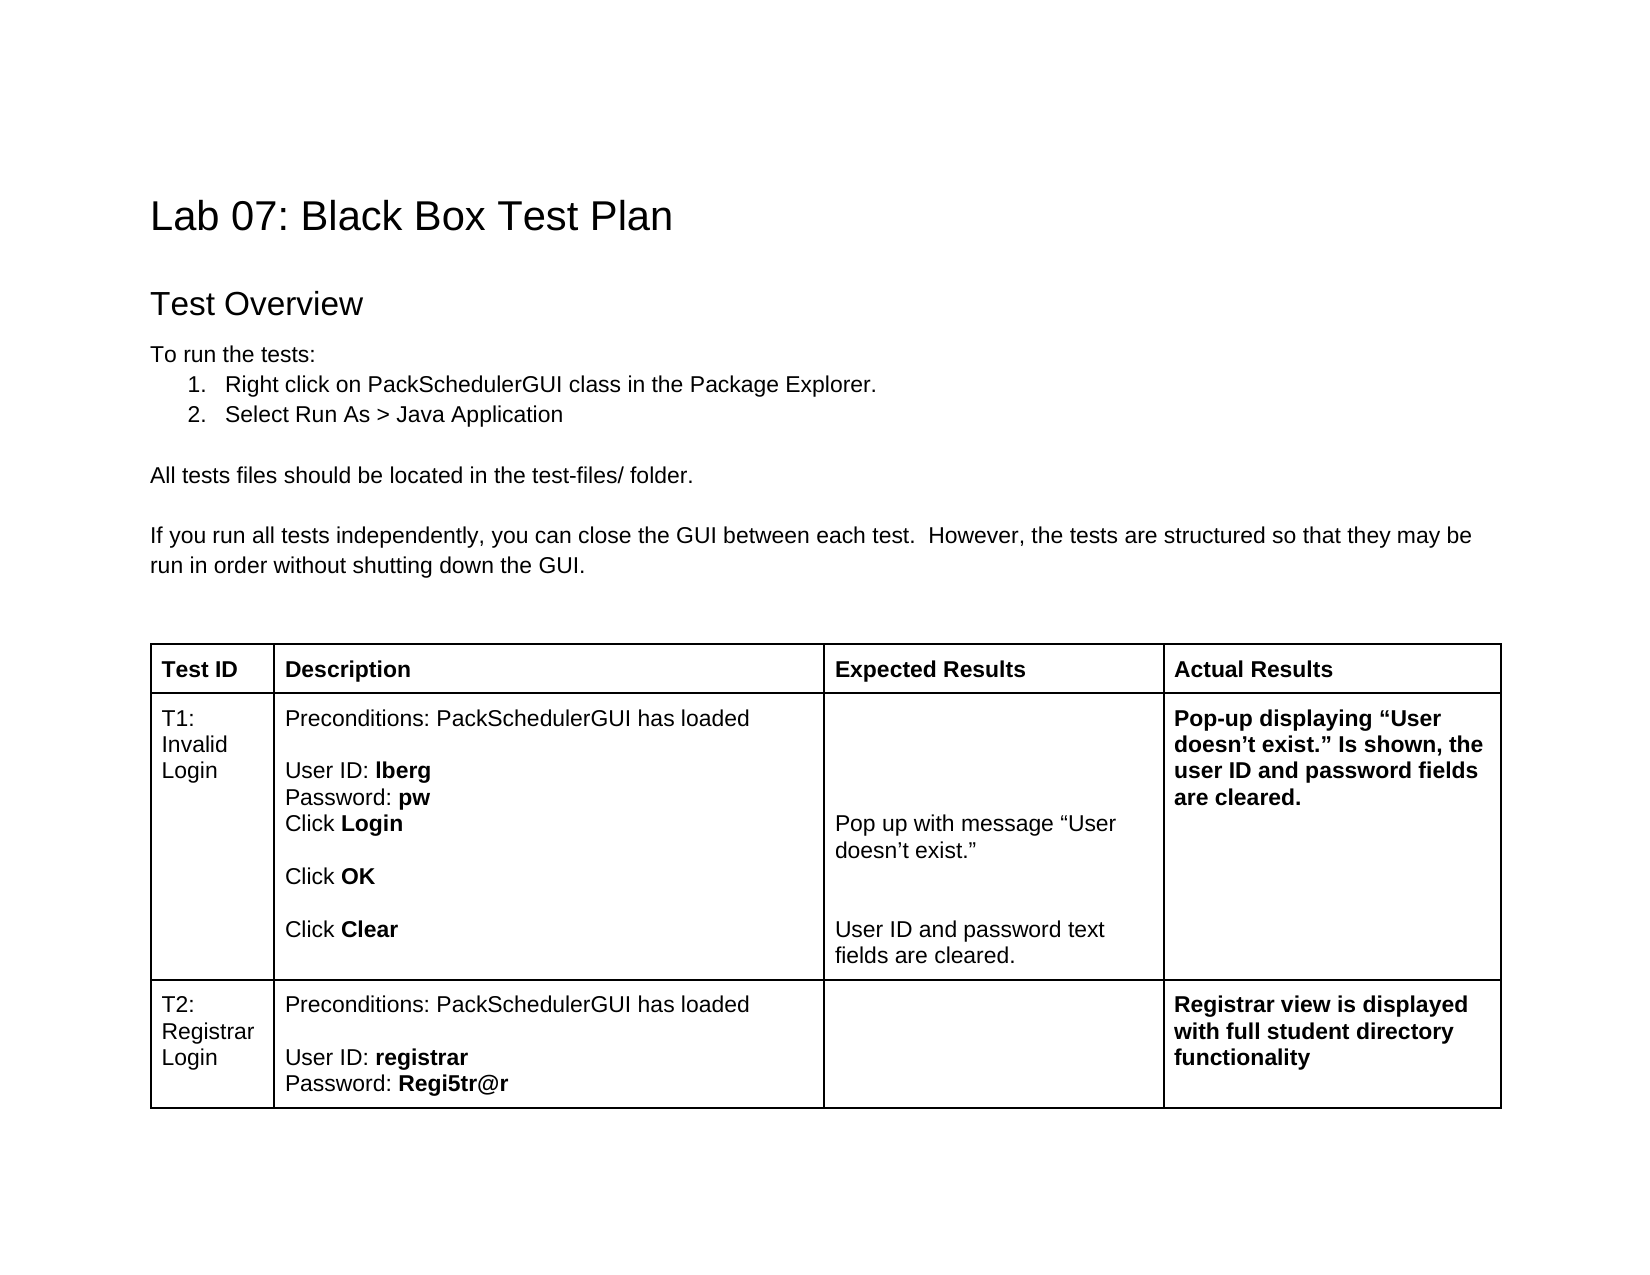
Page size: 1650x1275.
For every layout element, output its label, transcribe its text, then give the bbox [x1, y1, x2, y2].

table_cell Preconditions: PackSchedulerGUI has loaded User ID: lberg Password: pw Click Login Click OK Click Clear [275, 694, 823, 979]
table_header Actual Results [1165, 645, 1500, 692]
table_header Test ID [152, 645, 273, 692]
text All tests files should be located in the test-files/ folder. [150, 462, 1500, 488]
subtitle Test Overview [150, 284, 1500, 323]
table_cell T1: Invalid Login [152, 694, 273, 979]
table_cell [275, 981, 823, 1107]
table_header Description [275, 645, 823, 692]
table_cell Pop-up displaying “User doesn’t exist.” Is shown, the user ID and password fields are cleared. [1165, 694, 1500, 979]
list Select Run As > Java Application [187, 401, 1500, 428]
subtitle Lab 07: Black Box Test Plan [150, 192, 1500, 239]
list Right click on PackSchedulerGUI class in the Package Explorer. [187, 371, 1500, 397]
table_header Expected Results [825, 645, 1163, 692]
text To run the tests: [150, 341, 1500, 367]
table_cell Pop up with message “User doesn’t exist.” User ID and password text fields are cleared. [825, 694, 1163, 979]
table_cell T2: Registrar Login [152, 981, 273, 1107]
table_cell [825, 981, 1163, 1107]
text If you run all tests independently, you can close the GUI between each test. However, the tests are structured so that they may be run in order without shutting down the GUI. [150, 522, 1500, 579]
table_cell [1165, 981, 1500, 1107]
